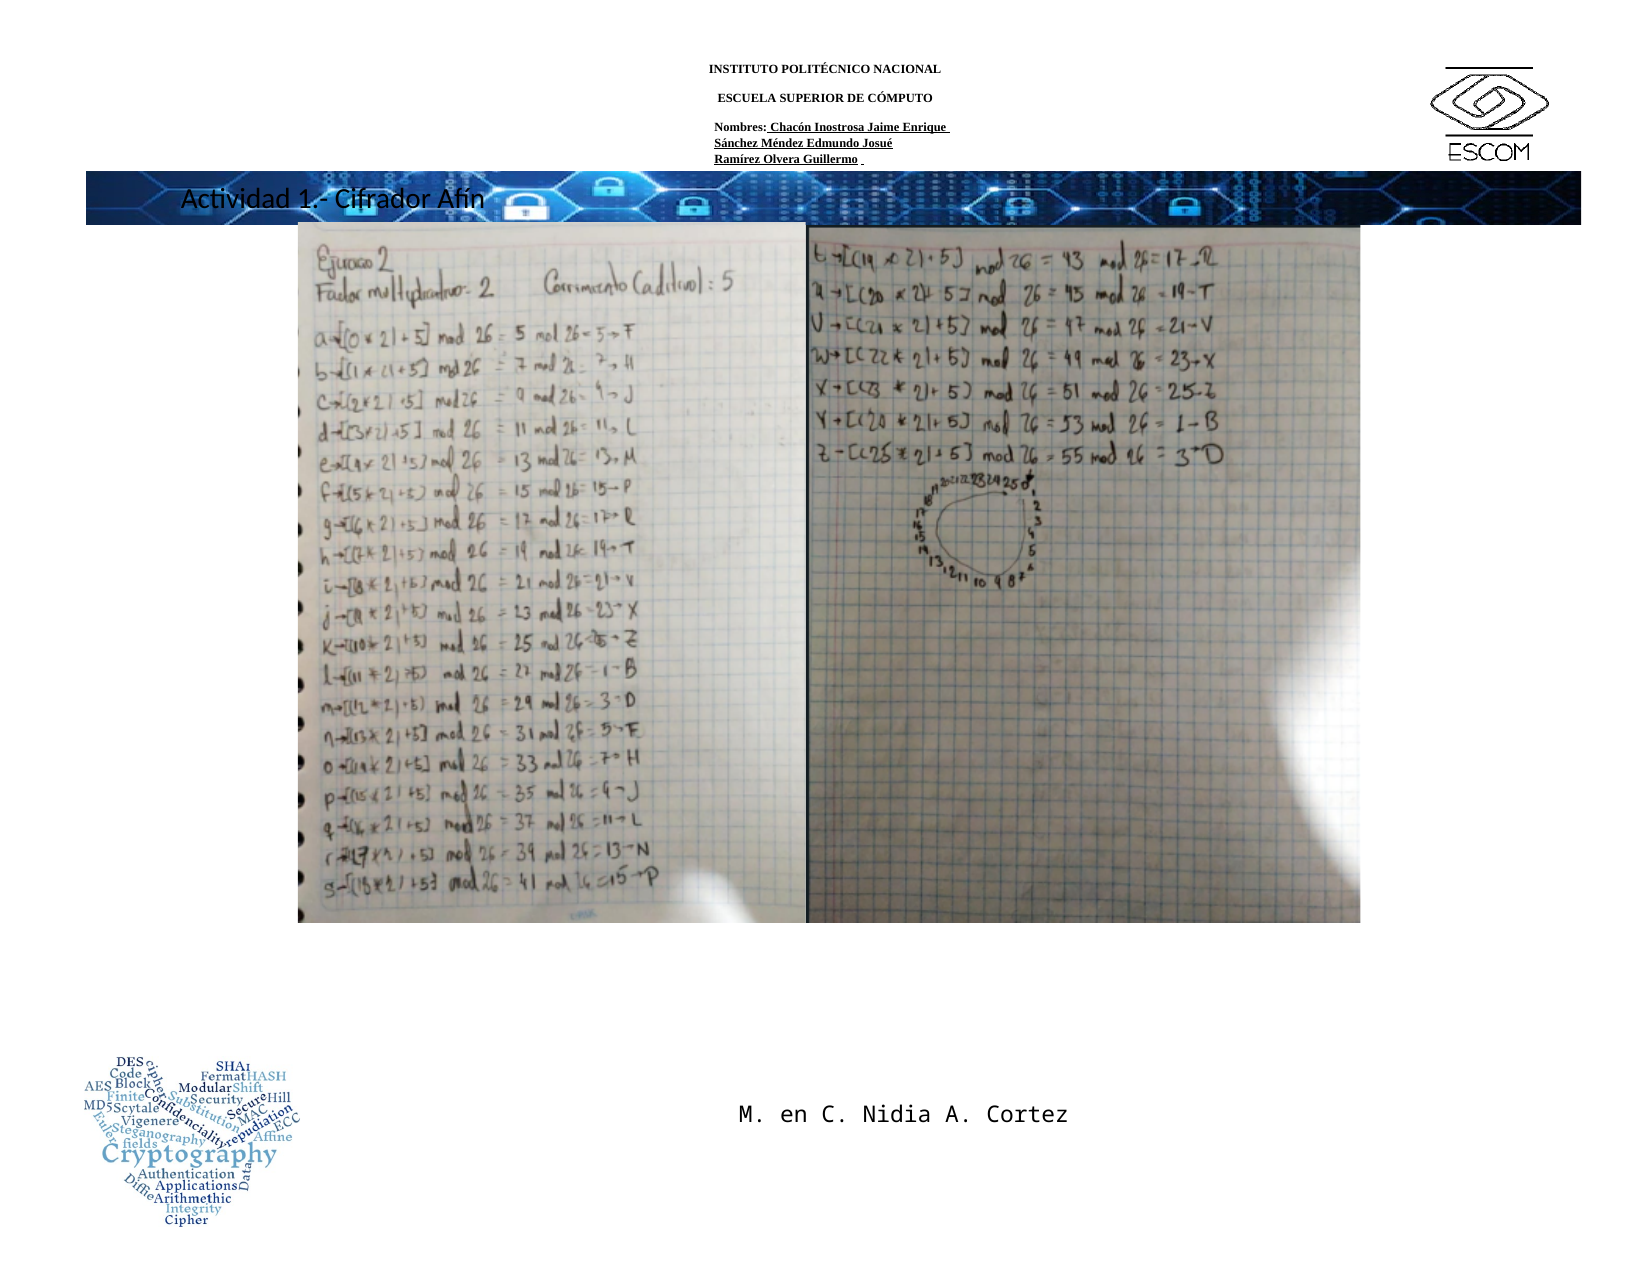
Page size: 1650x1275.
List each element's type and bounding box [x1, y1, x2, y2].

picture [86, 171, 1582, 923]
picture [83, 1056, 301, 1227]
picture [1430, 67, 1549, 161]
